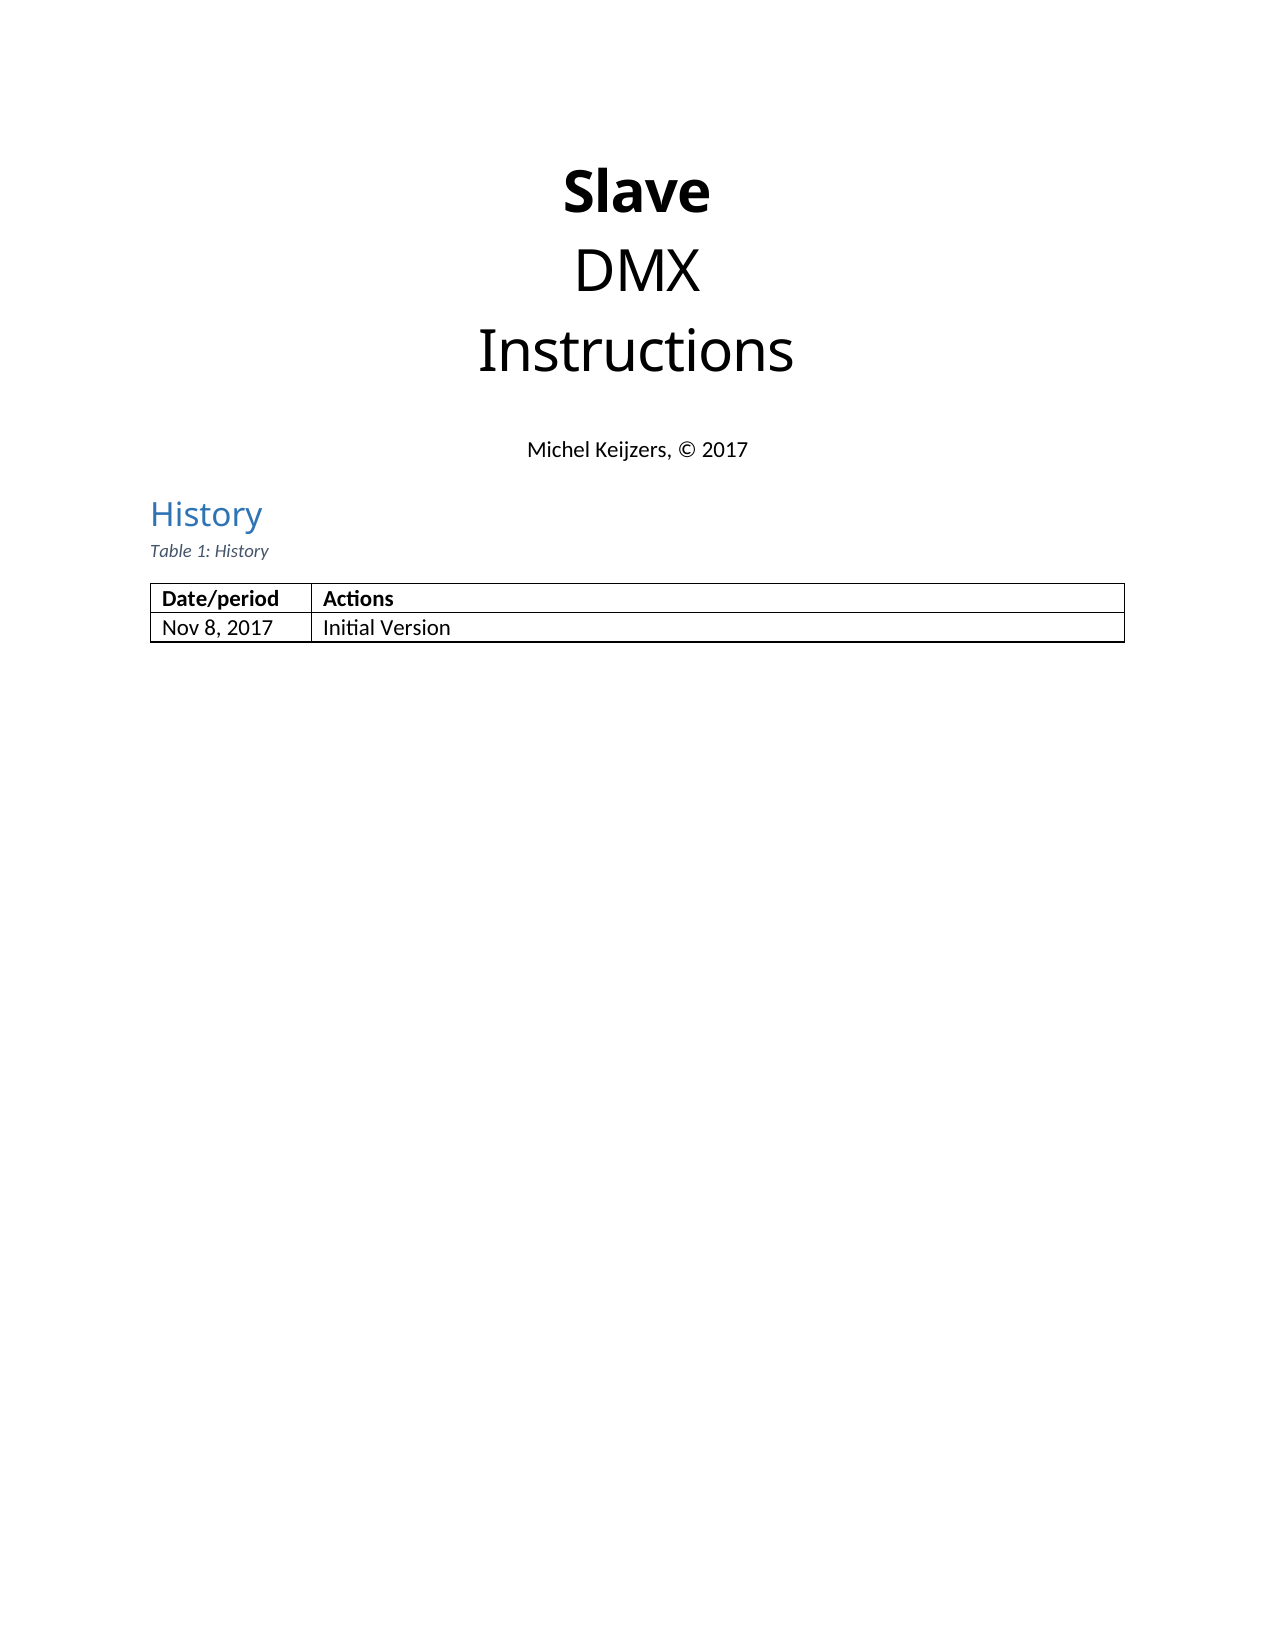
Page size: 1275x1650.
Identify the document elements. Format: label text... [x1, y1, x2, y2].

table_header Date/period [151, 584, 311, 612]
title DMX [150, 229, 1125, 309]
table_cell Nov 8, 2017 [151, 613, 311, 641]
subtitle History [150, 491, 1125, 536]
title Slave [150, 150, 1125, 229]
table_cell Initial Version [312, 613, 1124, 641]
title Instructions [150, 309, 1125, 388]
table_header Actions [312, 584, 1124, 612]
text Michel Keijzers, © 2017 [150, 435, 1125, 463]
